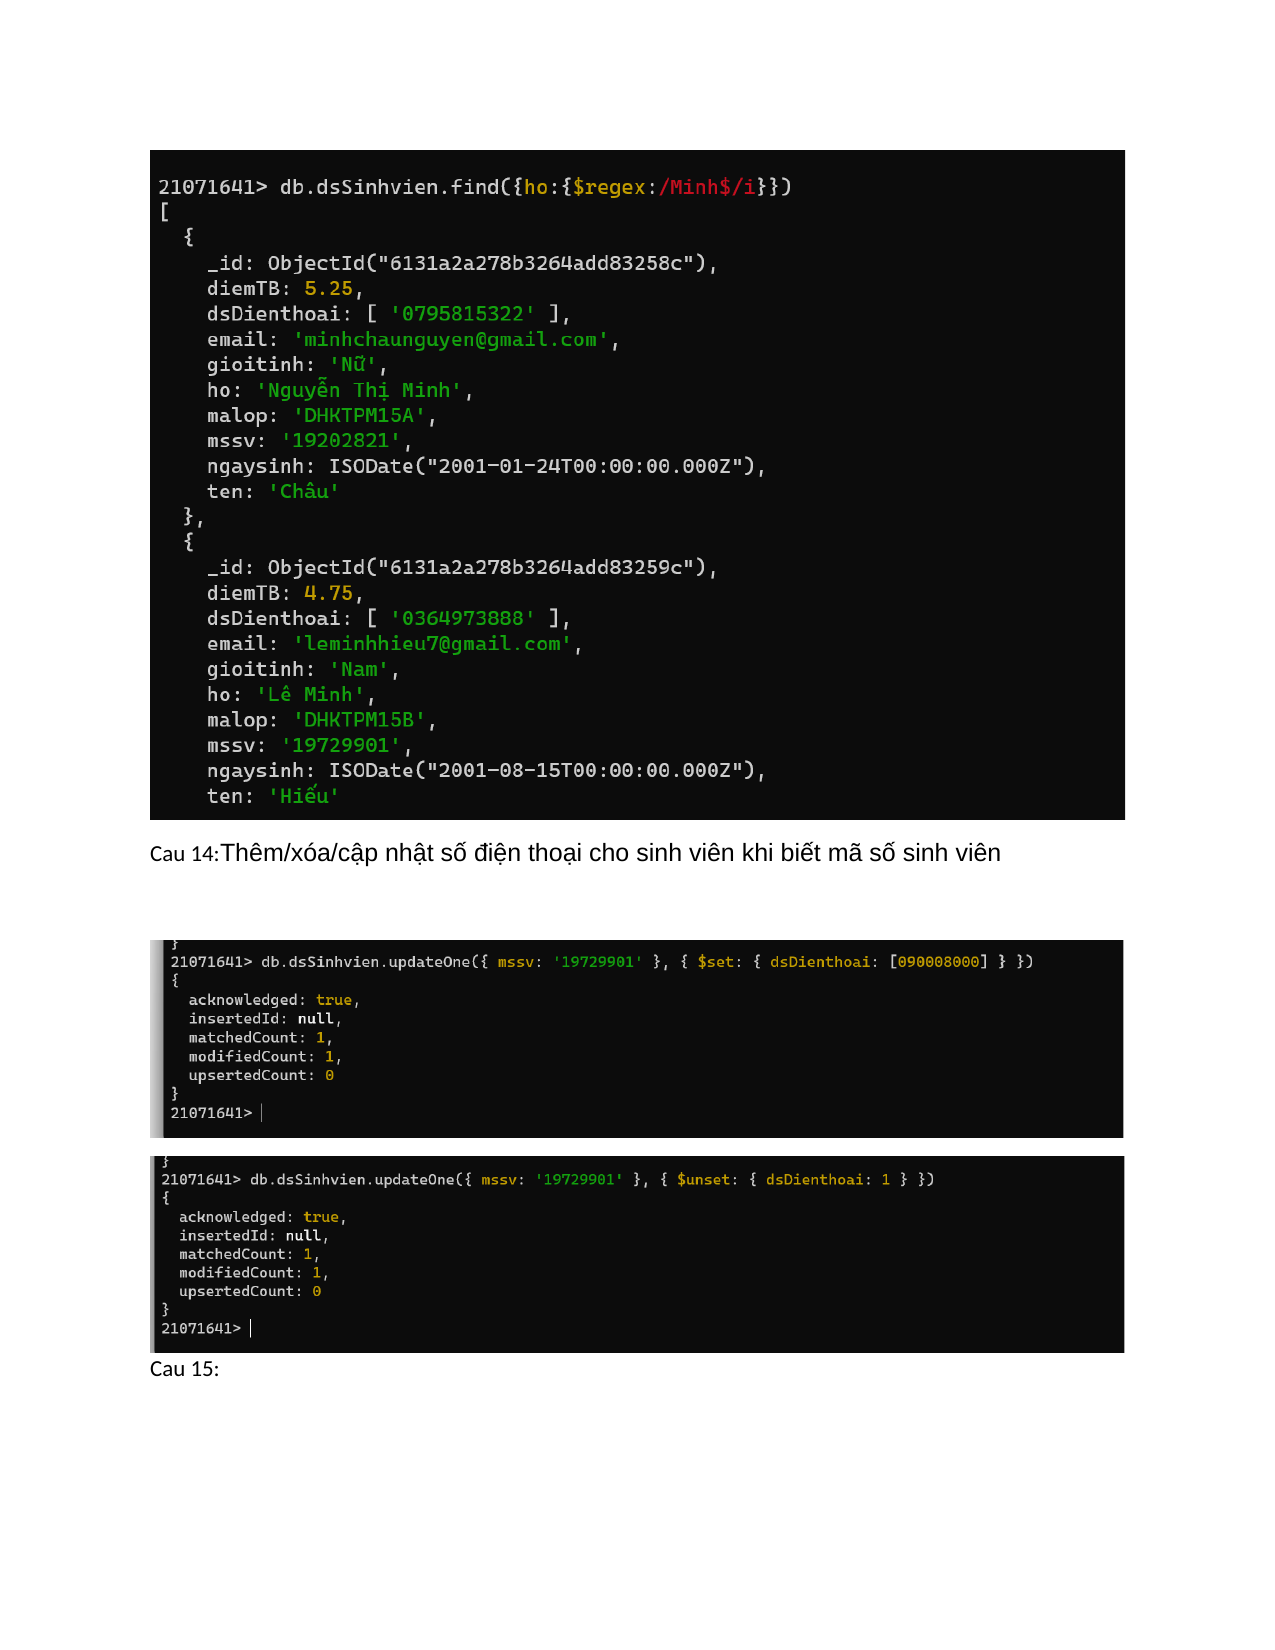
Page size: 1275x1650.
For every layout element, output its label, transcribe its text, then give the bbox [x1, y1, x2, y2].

list Cau 15: [150, 1353, 1125, 1382]
list Cau 14:Thêm/xóa/cập nhật số điện thoại cho sinh viên khi biết mã số sinh viên [150, 838, 1125, 867]
picture [150, 150, 1125, 820]
picture [150, 940, 1124, 1138]
picture [150, 1156, 1125, 1353]
